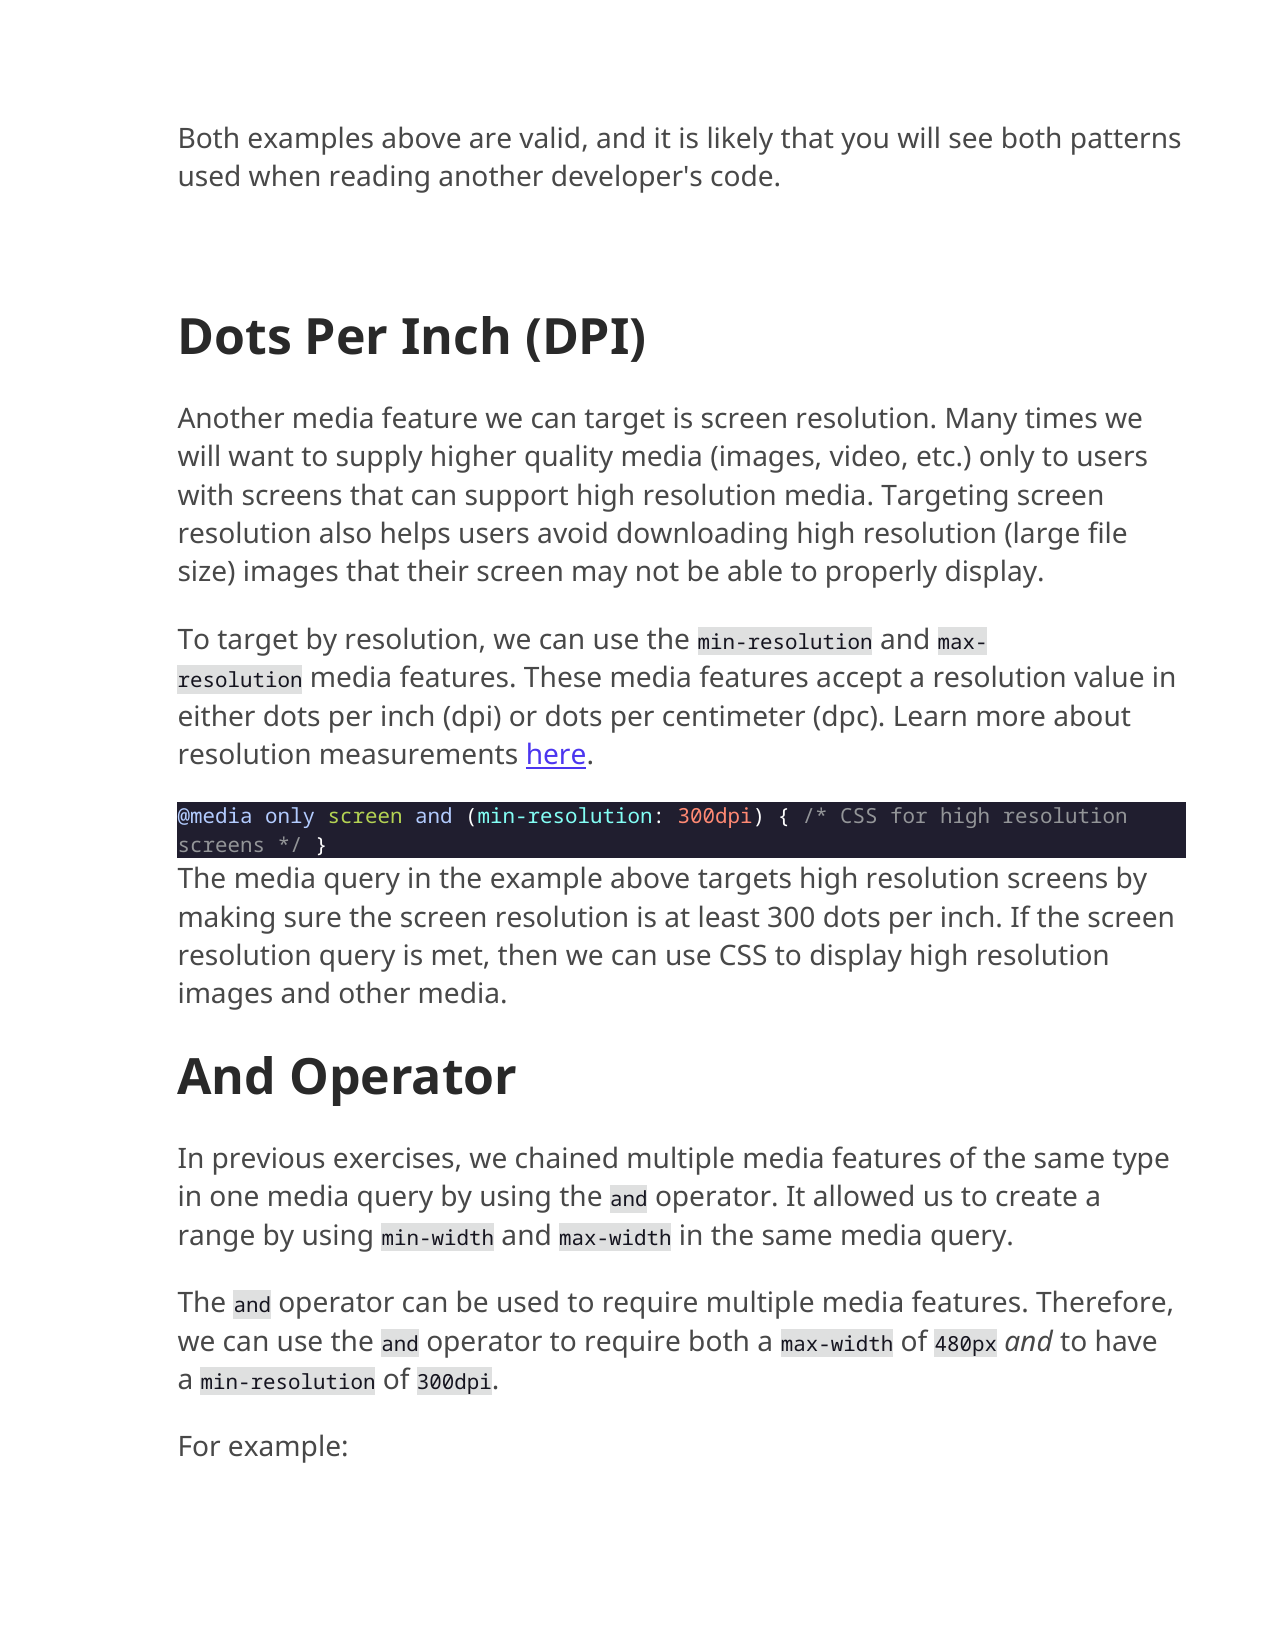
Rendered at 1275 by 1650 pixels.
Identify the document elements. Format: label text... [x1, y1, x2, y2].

subtitle And Operator [177, 1041, 1186, 1109]
text The and operator can be used to require multiple media features. Therefore, we can use the and operator to require both a max-width of 480px and to have a min-resolution of 300dpi. [177, 1282, 1186, 1397]
text Another media feature we can target is screen resolution. Many times we will want to supply higher quality media (images, video, etc.) only to users with screens that can support high resolution media. Targeting screen resolution also helps users avoid downloading high resolution (large file size) images that their screen may not be able to properly display. [177, 398, 1186, 590]
subtitle Dots Per Inch (DPI) [177, 301, 1186, 369]
text Both examples above are valid, and it is likely that you will see both patterns used when reading another developer's code. [177, 118, 1186, 195]
text To target by resolution, we can use the min-resolution and max-resolution media features. These media features accept a resolution value in either dots per inch (dpi) or dots per centimeter (dpc). Learn more about resolution measurements here. [177, 619, 1186, 772]
text In previous exercises, we chained multiple media features of the same type in one media query by using the and operator. It allowed us to create a range by using min-width and max-width in the same media query. [177, 1138, 1186, 1253]
text The media query in the example above targets high resolution screens by making sure the screen resolution is at least 300 dots per inch. If the screen resolution query is met, then we can use CSS to display high resolution images and other media. [177, 858, 1186, 1012]
text @media only screen and (min-resolution: 300dpi) { /* CSS for high resolution screens */ } [177, 802, 1186, 858]
text For example: [177, 1427, 1186, 1465]
